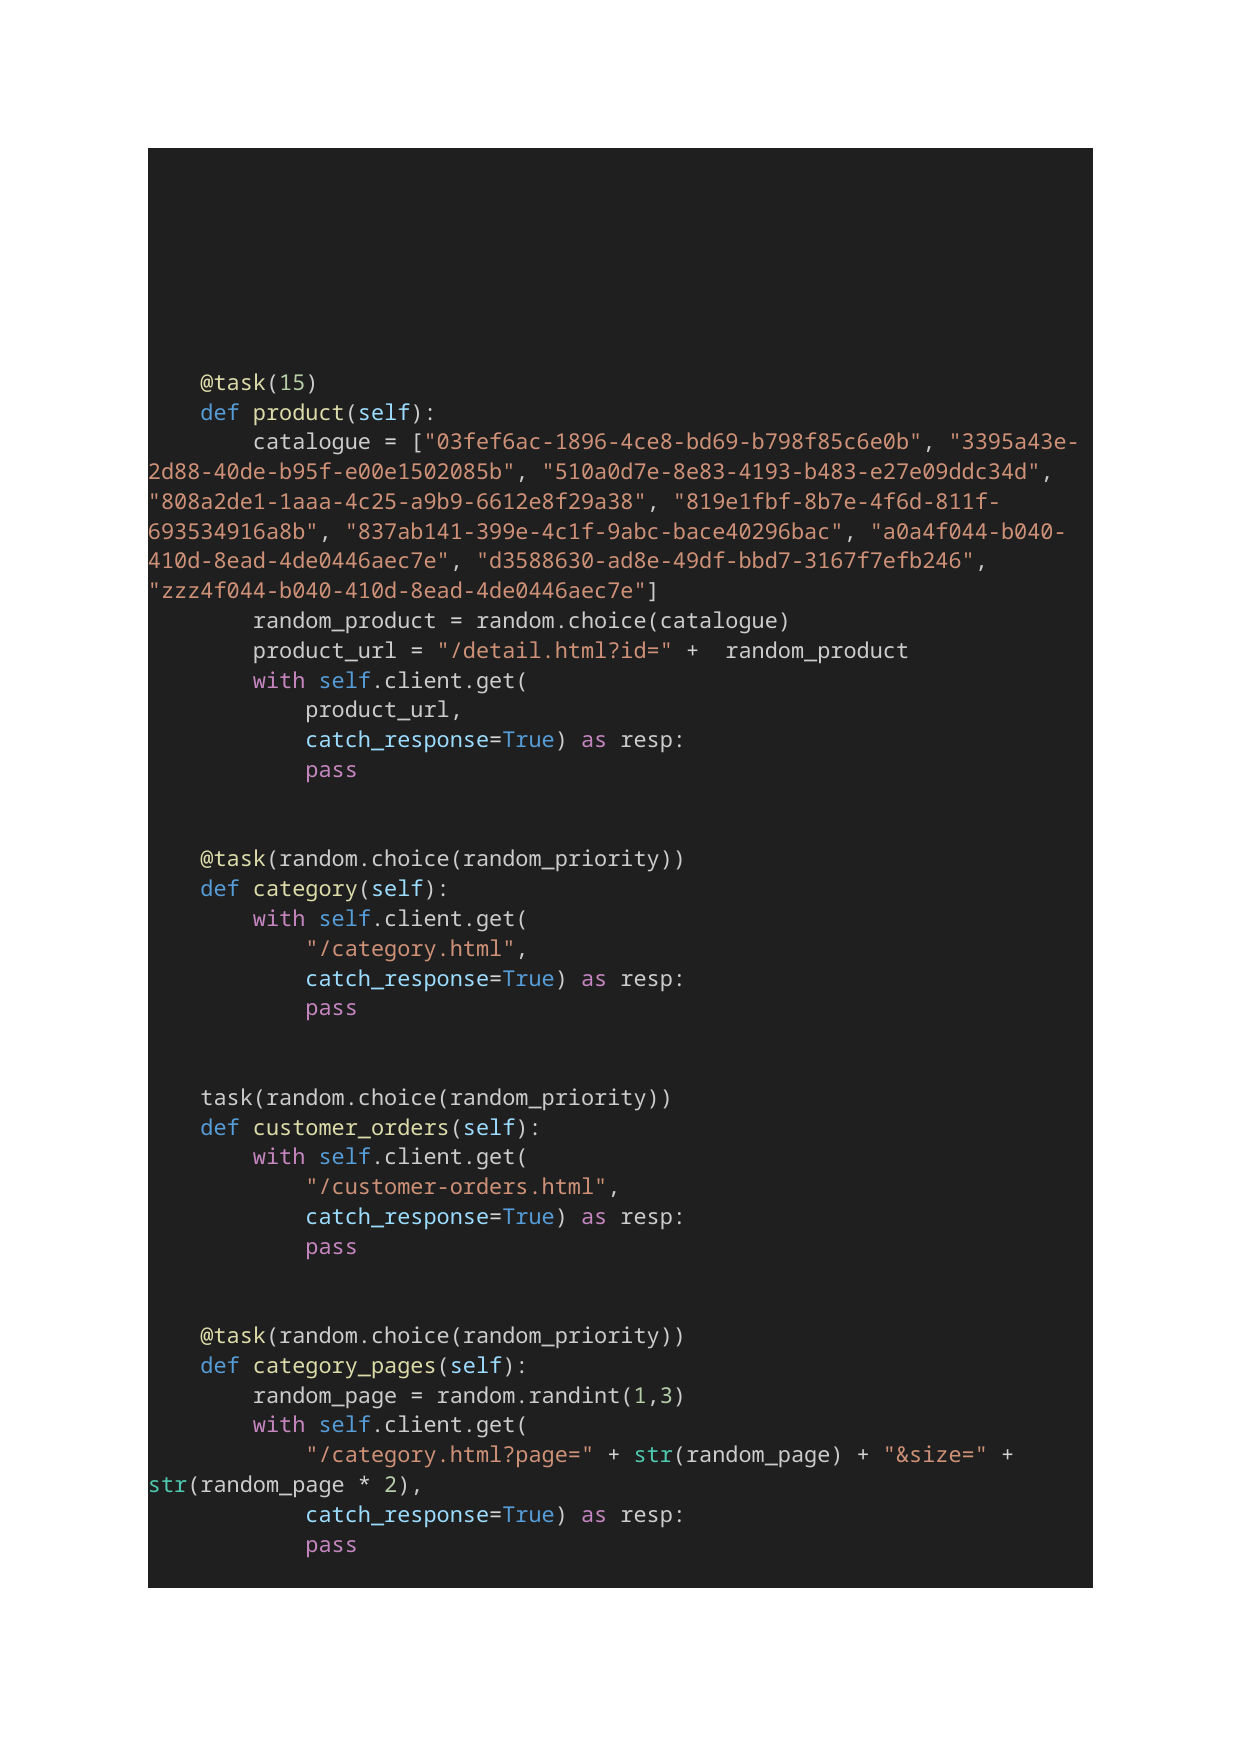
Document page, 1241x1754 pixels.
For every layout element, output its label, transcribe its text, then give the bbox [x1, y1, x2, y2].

text def category_pages(self): [148, 1350, 1093, 1380]
text with self.client.get( [148, 903, 1093, 933]
text pass [148, 1529, 1093, 1558]
text catch_response=True) as resp: [148, 1201, 1093, 1231]
text with self.client.get( [148, 665, 1093, 694]
text random_product = random.choice(catalogue) [148, 605, 1093, 635]
text def category(self): [148, 873, 1093, 903]
text with self.client.get( [148, 1409, 1093, 1439]
text "/category.html", [148, 933, 1093, 963]
text catch_response=True) as resp: [148, 963, 1093, 992]
text catch_response=True) as resp: [148, 1499, 1093, 1529]
text random_page = random.randint(1,3) [148, 1380, 1093, 1409]
text pass [148, 992, 1093, 1022]
text def product(self): [148, 397, 1093, 426]
text @task(random.choice(random_priority)) [148, 843, 1093, 873]
text product_url = "/detail.html?id=" + random_product [148, 635, 1093, 665]
text with self.client.get( [148, 1141, 1093, 1171]
text @task(random.choice(random_priority)) [148, 1320, 1093, 1350]
text task(random.choice(random_priority)) [148, 1082, 1093, 1112]
text pass [148, 754, 1093, 784]
text pass [148, 1231, 1093, 1261]
text "/category.html?page=" + str(random_page) + "&size=" + str(random_page * 2), [148, 1439, 1093, 1499]
text product_url, [148, 694, 1093, 724]
text catalogue = ["03fef6ac-1896-4ce8-bd69-b798f85c6e0b", "3395a43e-2d88-40de-b95f-e00e1502085b", "510a0d7e-8e83-4193-b483-e27e09ddc34d", "808a2de1-1aaa-4c25-a9b9-6612e8f29a38", "819e1fbf-8b7e-4f6d-811f-693534916a8b", "837ab141-399e-4c1f-9abc-bace40296bac", "a0a4f044-b040-410d-8ead-4de0446aec7e", "d3588630-ad8e-49df-bbd7-3167f7efb246", "zzz4f044-b040-410d-8ead-4de0446aec7e"] [148, 426, 1093, 605]
text catch_response=True) as resp: [148, 724, 1093, 754]
text def customer_orders(self): [148, 1112, 1093, 1141]
text "/customer-orders.html", [148, 1171, 1093, 1201]
text @task(15) [148, 367, 1093, 397]
